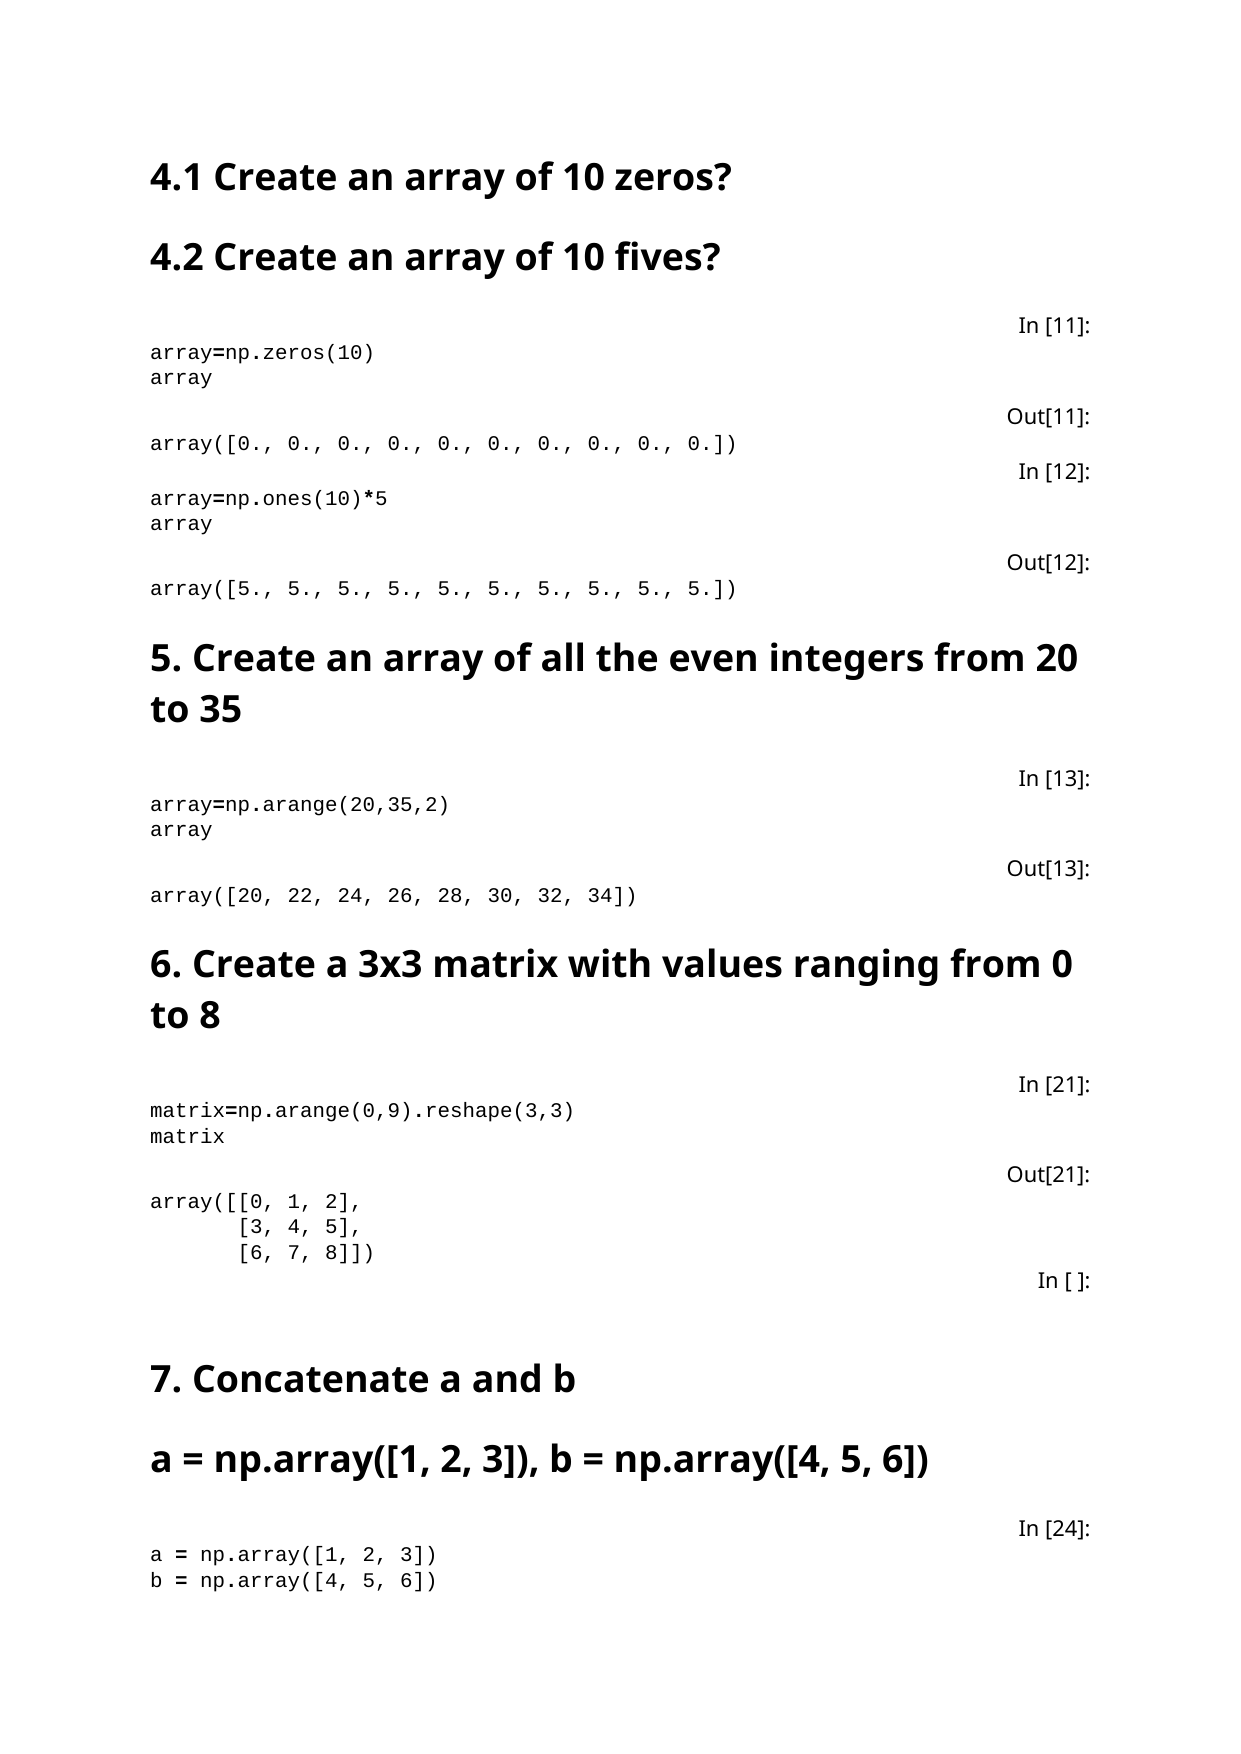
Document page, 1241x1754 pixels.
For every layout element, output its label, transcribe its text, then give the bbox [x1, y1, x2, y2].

text 4.2 Create an array of 10 fives? [150, 230, 1090, 281]
text array([[0, 1, 2], [150, 1189, 1090, 1214]
text a = np.array([1, 2, 3]) [150, 1543, 1090, 1568]
text Out[21]: [150, 1159, 1090, 1189]
text [6, 7, 8]]) [150, 1240, 1090, 1265]
text 7. Concatenate a and b [150, 1352, 1090, 1403]
text a = np.array([1, 2, 3]), b = np.array([4, 5, 6]) [150, 1433, 1090, 1484]
text 6. Create a 3x3 matrix with values ranging from 0 to 8 [150, 937, 1090, 1039]
text In [24]: [150, 1513, 1090, 1543]
text array([20, 22, 24, 26, 28, 30, 32, 34]) [150, 883, 1090, 908]
text Out[11]: [150, 401, 1090, 431]
text array [150, 366, 1090, 391]
text matrix [150, 1124, 1090, 1149]
text [3, 4, 5], [150, 1214, 1090, 1240]
text In [ ]: [150, 1265, 1090, 1295]
text 4.1 Create an array of 10 zeros? [150, 150, 1090, 201]
text Out[13]: [150, 853, 1090, 883]
text array=np.ones(10)*5 [150, 486, 1090, 511]
text In [12]: [150, 456, 1090, 486]
text b = np.array([4, 5, 6]) [150, 1568, 1090, 1593]
text array=np.arange(20,35,2) [150, 792, 1090, 818]
text 5. Create an array of all the even integers from 20 to 35 [150, 631, 1090, 733]
text array [150, 818, 1090, 843]
text matrix=np.arange(0,9).reshape(3,3) [150, 1098, 1090, 1124]
text array([5., 5., 5., 5., 5., 5., 5., 5., 5., 5.]) [150, 577, 1090, 602]
text In [13]: [150, 762, 1090, 792]
text array=np.zeros(10) [150, 340, 1090, 366]
text In [11]: [150, 310, 1090, 340]
text array [150, 511, 1090, 537]
text array([0., 0., 0., 0., 0., 0., 0., 0., 0., 0.]) [150, 431, 1090, 456]
text In [21]: [150, 1069, 1090, 1098]
text Out[12]: [150, 547, 1090, 577]
